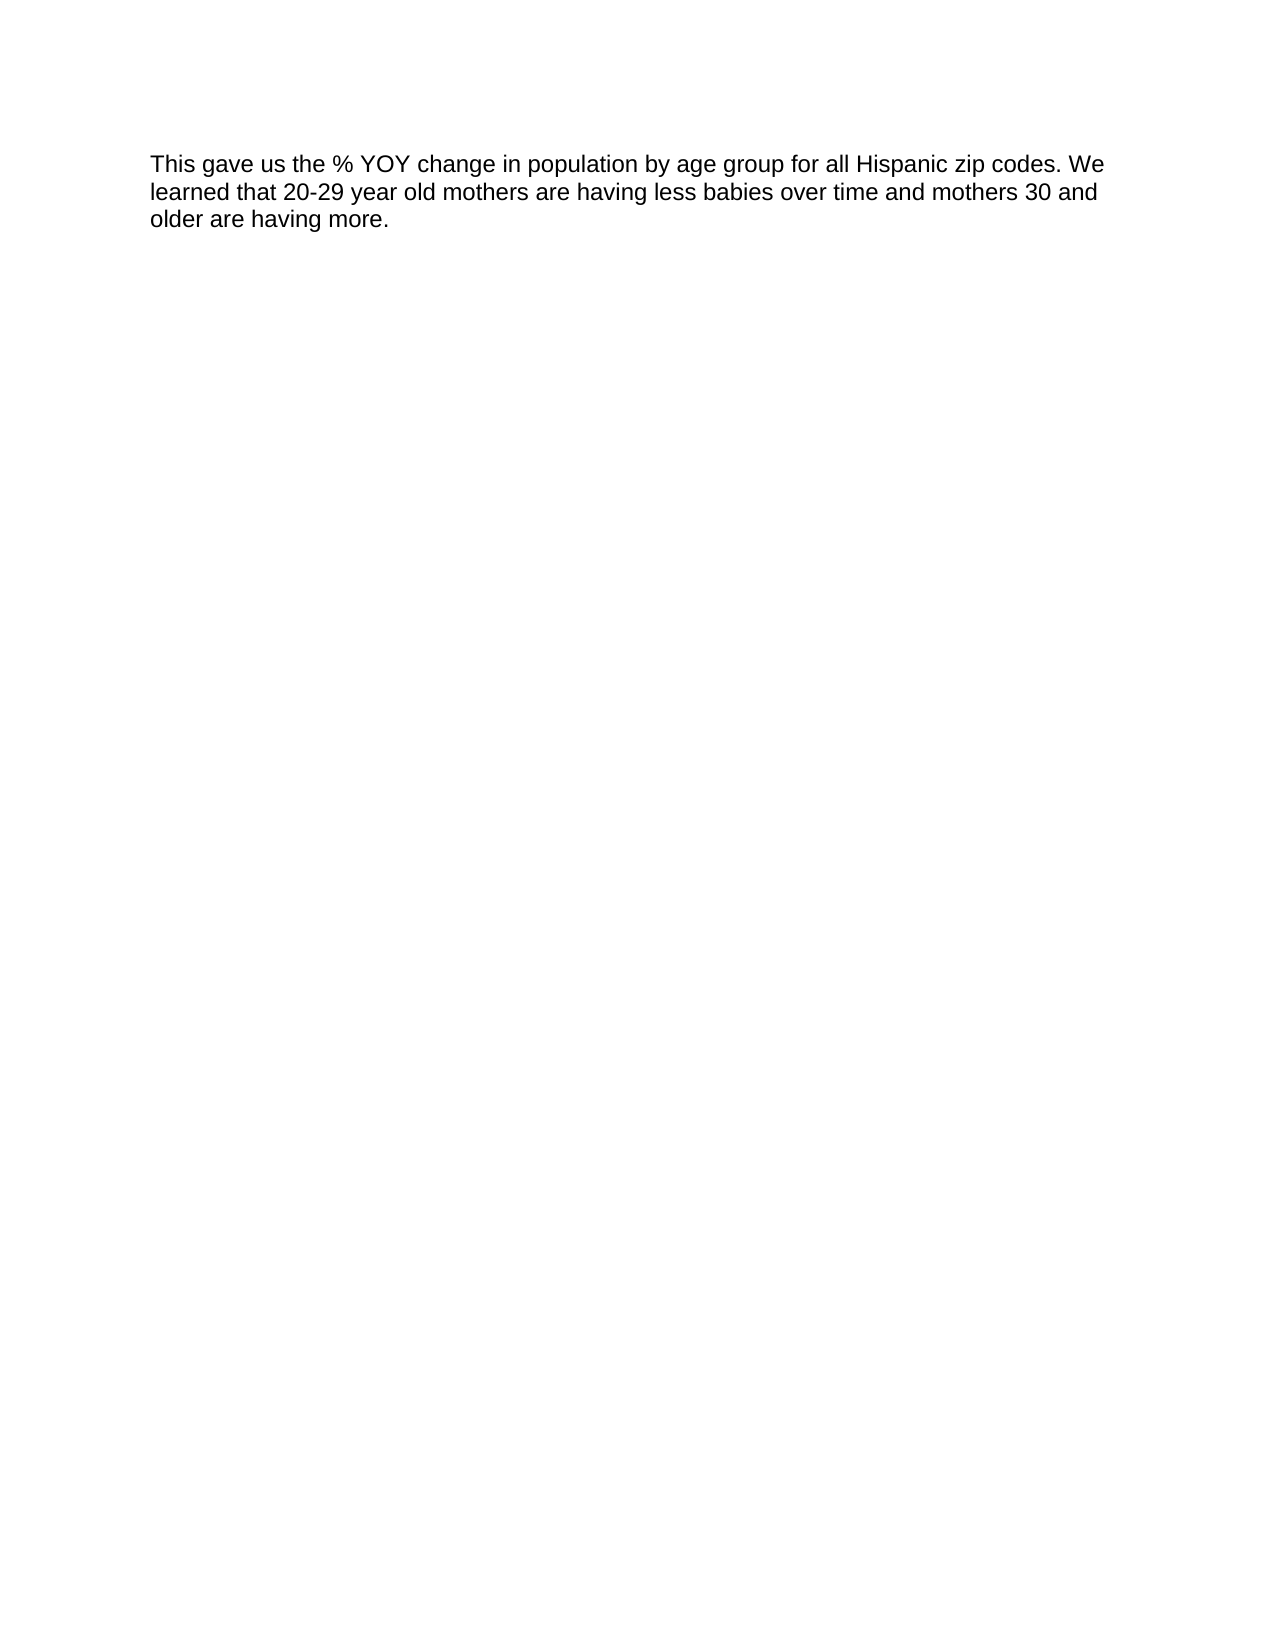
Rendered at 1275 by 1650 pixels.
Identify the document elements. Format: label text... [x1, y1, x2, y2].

text This gave us the % YOY change in population by age group for all Hispanic zip codes. We learned that 20-29 year old mothers are having less babies over time and mothers 30 and older are having more. [150, 150, 1125, 233]
